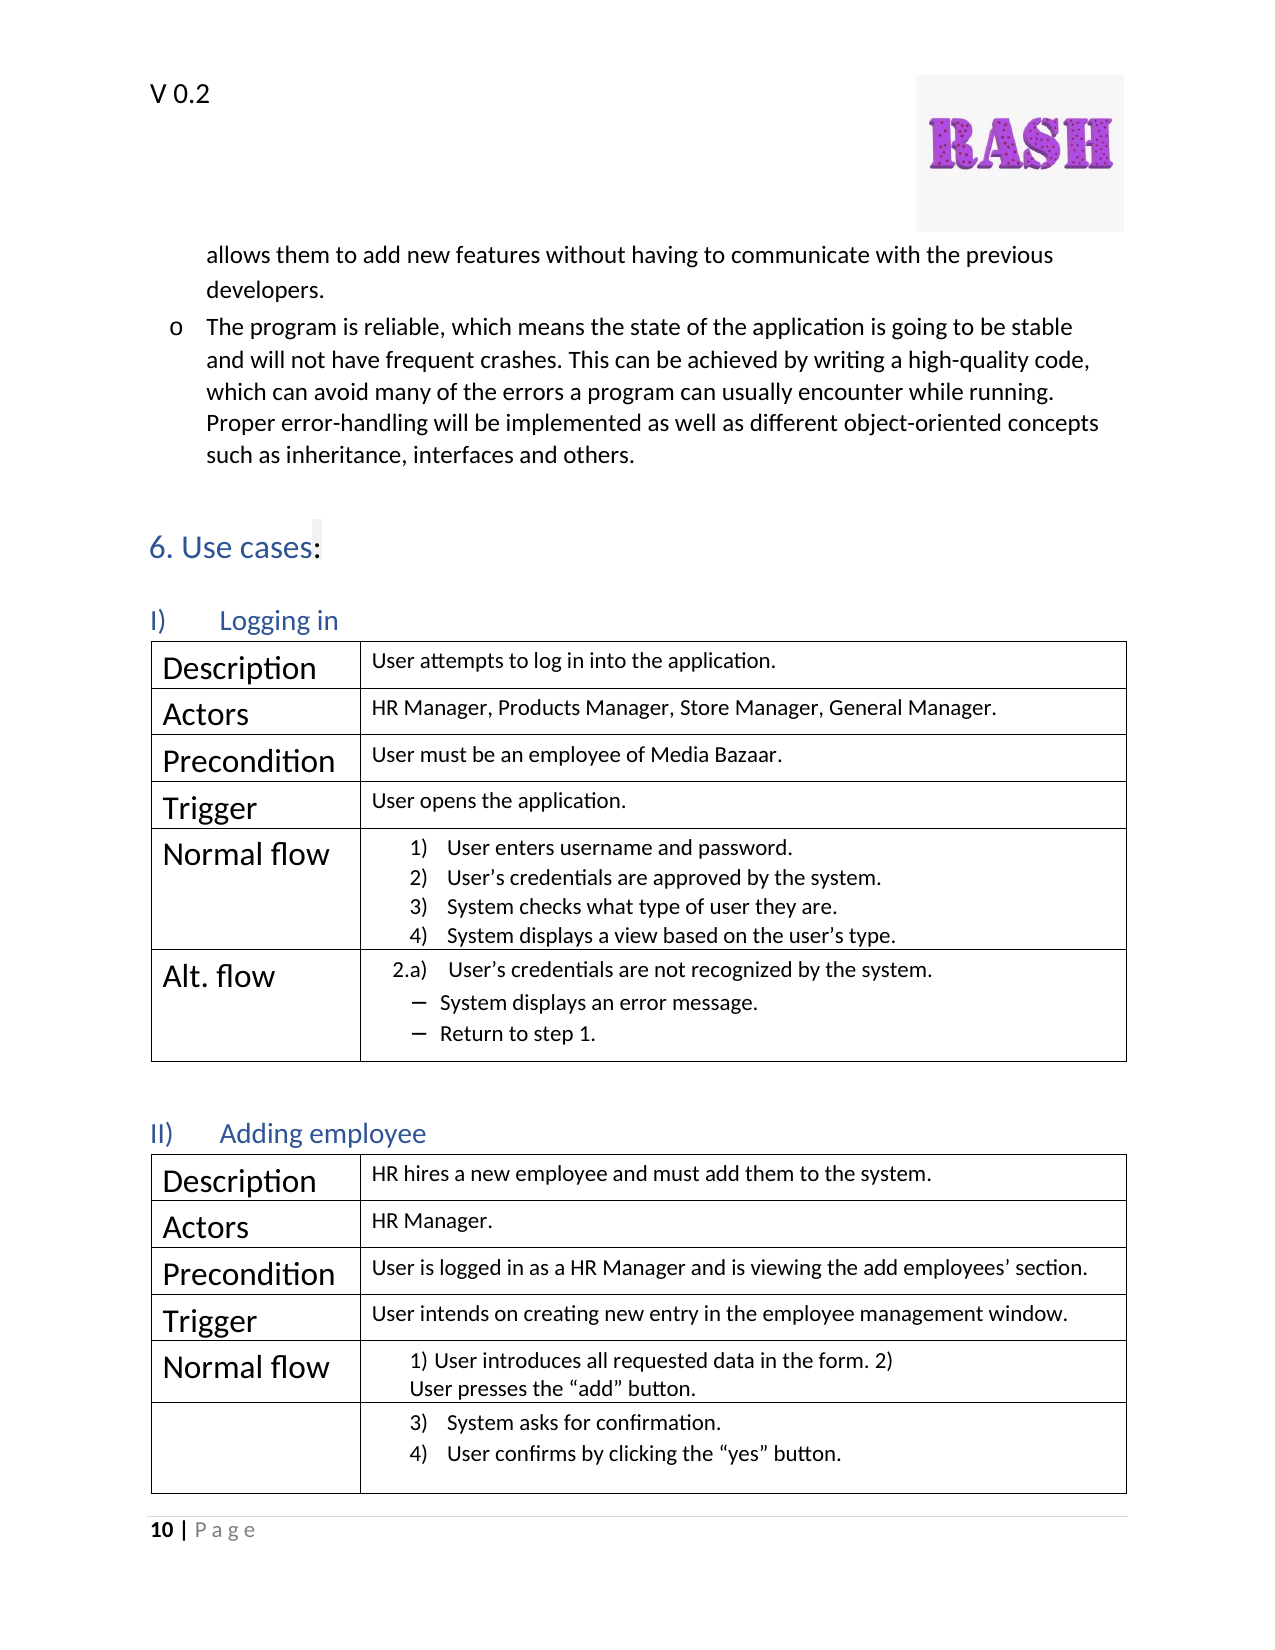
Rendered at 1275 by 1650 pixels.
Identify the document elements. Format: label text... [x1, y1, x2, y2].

list Adding employee [150, 1115, 1240, 1151]
table_cell 2.a) User’s credentials are not recognized by the system. − System displays an error message. − Return to step 1. [361, 950, 1126, 1061]
table_cell User intends on creating new entry in the employee management window. [361, 1295, 1126, 1340]
table_cell Precondition [152, 735, 360, 781]
table_cell Alt. flow [152, 950, 360, 1061]
table_cell HR Manager. [361, 1201, 1126, 1247]
table_header Description [152, 642, 360, 687]
table_cell User enters username and password. User’s credentials are approved by the system. System checks what type of user they are. System displays a view based on the user’s type. [361, 829, 1126, 949]
table_cell Normal flow [152, 829, 360, 949]
table_cell System asks for confirmation. User confirms by clicking the “yes” button. System stores new data and shows a success message. [361, 1403, 1126, 1493]
table_cell Precondition [152, 1248, 360, 1294]
table_cell User opens the application. [361, 782, 1126, 827]
table_cell 1) User introduces all requested data in the form. 2) User presses the “add” button. [361, 1341, 1126, 1402]
table_header Description [152, 1155, 360, 1200]
table_cell User is logged in as a HR Manager and is viewing the add employees’ section. [361, 1248, 1126, 1294]
table_header HR hires a new employee and must add them to the system. [361, 1155, 1126, 1200]
table_cell Actors [152, 1201, 360, 1247]
list The program is reliable, which means the state of the application is going to be stable and will not have frequent crashes. This can be achieved by writing a high-quality code, which can avoid many of the errors a program can usually encounter while running. Proper error-handling will be implemented as well as different object-oriented concepts such as inheritance, interfaces and others. [169, 311, 1105, 469]
table_cell Normal flow [152, 1341, 360, 1402]
table_cell Trigger [152, 1295, 360, 1340]
subtitle 6. Use cases: [148, 526, 1240, 567]
table_cell Trigger [152, 782, 360, 827]
table_header User attempts to log in into the application. [361, 642, 1126, 687]
table_cell HR Manager, Products Manager, Store Manager, General Manager. [361, 689, 1126, 734]
table_cell Actors [152, 689, 360, 734]
table_cell User must be an employee of Media Bazaar. [361, 735, 1126, 781]
list Logging in [150, 602, 1240, 638]
table_cell [152, 1403, 360, 1493]
picture [915, 75, 1124, 232]
